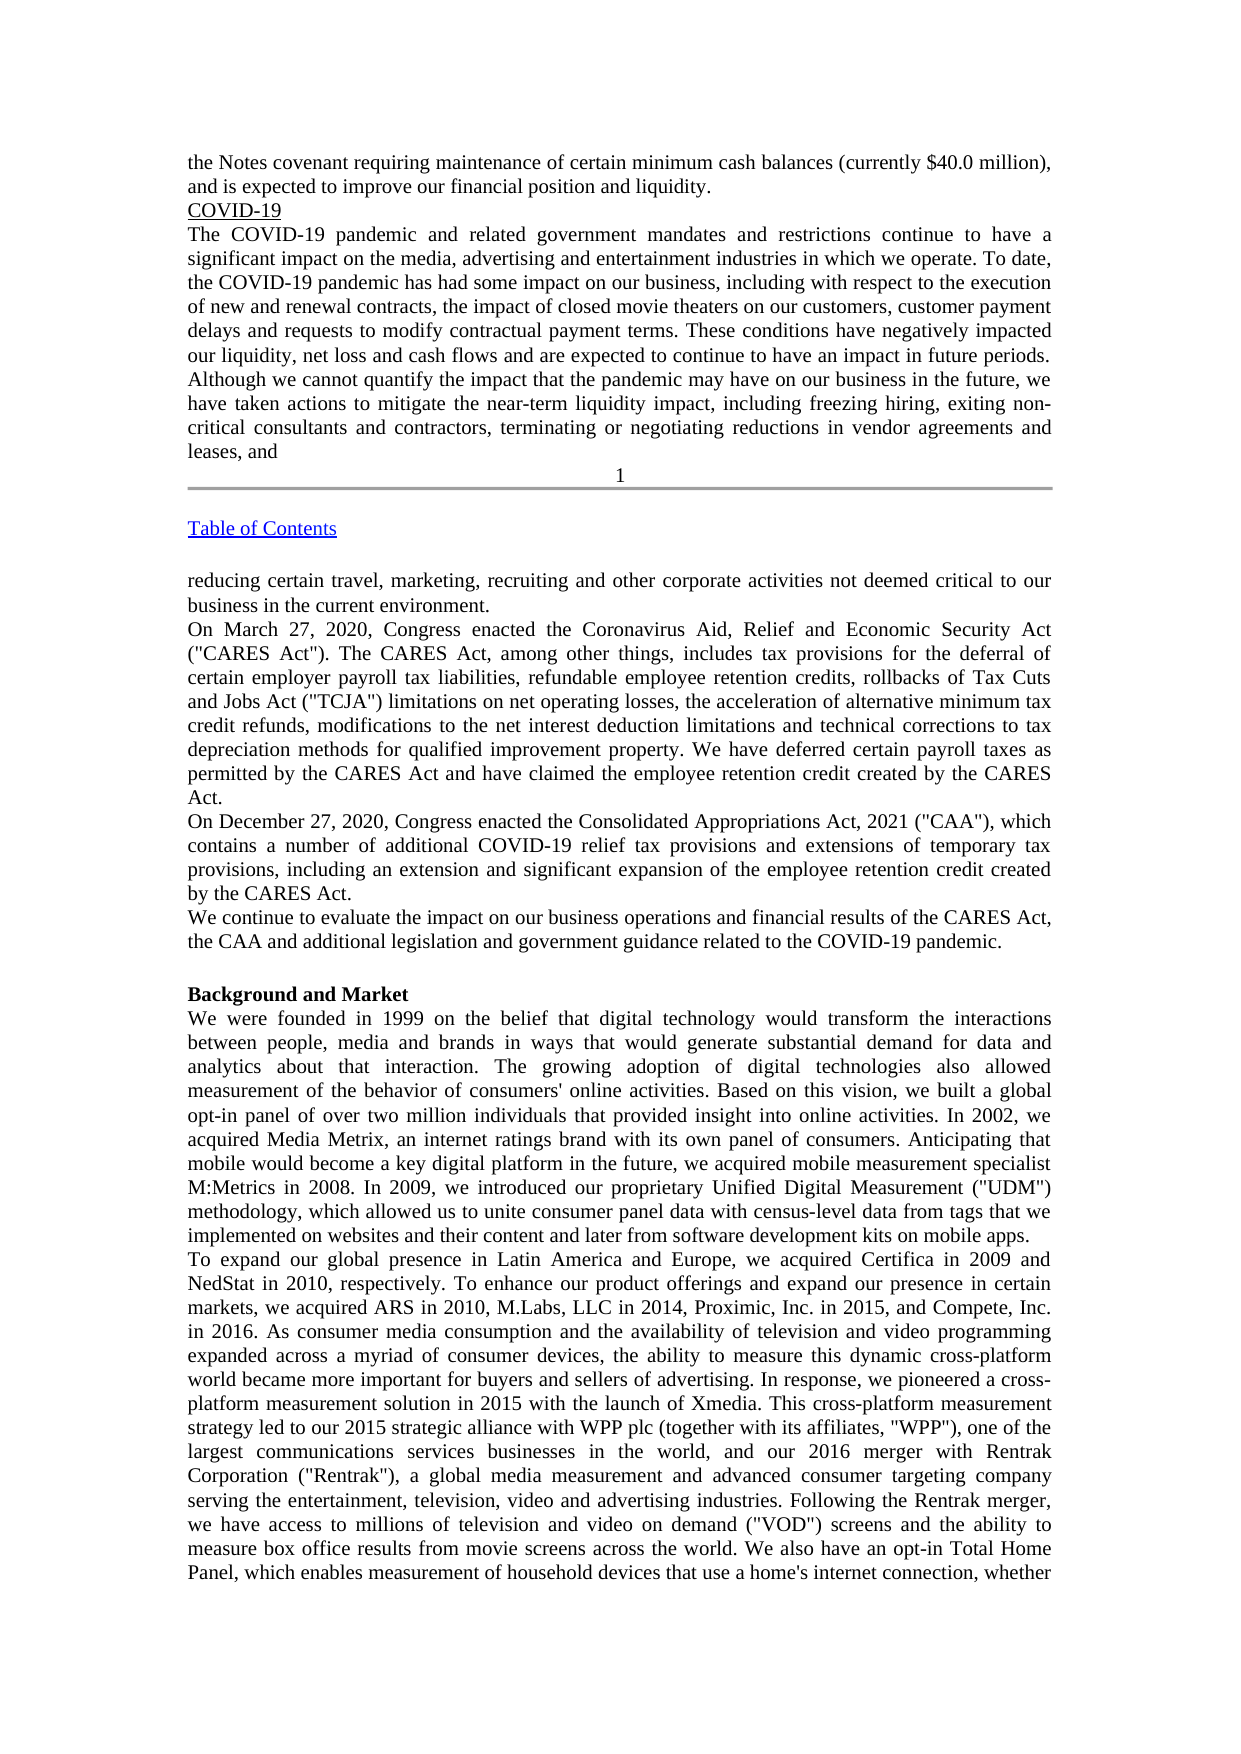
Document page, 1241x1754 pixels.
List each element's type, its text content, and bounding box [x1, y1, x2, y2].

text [187, 150, 1053, 198]
text On December 27, 2020, Congress enacted the Consolidated Appropriations Act, 2021 ("CAA"), which contains a number of additional COVID-19 relief tax provisions and extensions of temporary tax provisions, including an extension and significant expansion of the employee retention credit created by the CARES Act. [187, 809, 1053, 905]
text reducing certain travel, marketing, recruiting and other corporate activities not deemed critical to our business in the current environment. [187, 568, 1053, 617]
text We were founded in 1999 on the belief that digital technology would transform the interactions between people, media and brands in ways that would generate substantial demand for data and analytics about that interaction. The growing adoption of digital technologies also allowed measurement of the behavior of consumers' online activities. Based on this vision, we built a global opt-in panel of over two million individuals that provided insight into online activities. In 2002, we acquired Media Metrix, an internet ratings brand with its own panel of consumers. Anticipating that mobile would become a key digital platform in the future, we acquired mobile measurement specialist M:Metrics in 2008. In 2009, we introduced our proprietary Unified Digital Measurement ("UDM") methodology, which allowed us to unite consumer panel data with census-level data from tags that we implemented on websites and their content and later from software development kits on mobile apps. [187, 1006, 1053, 1247]
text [187, 1247, 1053, 1584]
text On March 27, 2020, Congress enacted the Coronavirus Aid, Relief and Economic Security Act ("CARES Act"). The CARES Act, among other things, includes tax provisions for the deferral of certain employer payroll tax liabilities, refundable employee retention credits, rollbacks of Tax Cuts and Jobs Act ("TCJA") limitations on net operating losses, the acceleration of alternative minimum tax credit refunds, modifications to the net interest deduction limitations and technical corrections to tax depreciation methods for qualified improvement property. We have deferred certain payroll taxes as permitted by the CARES Act and have claimed the employee retention credit created by the CARES Act. [187, 617, 1053, 809]
text The COVID-19 pandemic and related government mandates and restrictions continue to have a significant impact on the media, advertising and entertainment industries in which we operate. To date, the COVID-19 pandemic has had some impact on our business, including with respect to the execution of new and renewal contracts, the impact of closed movie theaters on our customers, customer payment delays and requests to modify contractual payment terms. These conditions have negatively impacted our liquidity, net loss and cash flows and are expected to continue to have an impact in future periods. Although we cannot quantify the impact that the pandemic may have on our business in the future, we have taken actions to mitigate the near-term liquidity impact, including freezing hiring, exiting non-critical consultants and contractors, terminating or negotiating reductions in vendor agreements and leases, and [187, 222, 1053, 463]
text Table of Contents [187, 516, 1053, 540]
text COVID-19 [187, 198, 1053, 222]
text 1 [187, 463, 1053, 486]
text We continue to evaluate the impact on our business operations and financial results of the CARES Act, the CAA and additional legislation and government guidance related to the COVID-19 pandemic. [187, 905, 1053, 953]
text Background and Market [187, 982, 1053, 1006]
